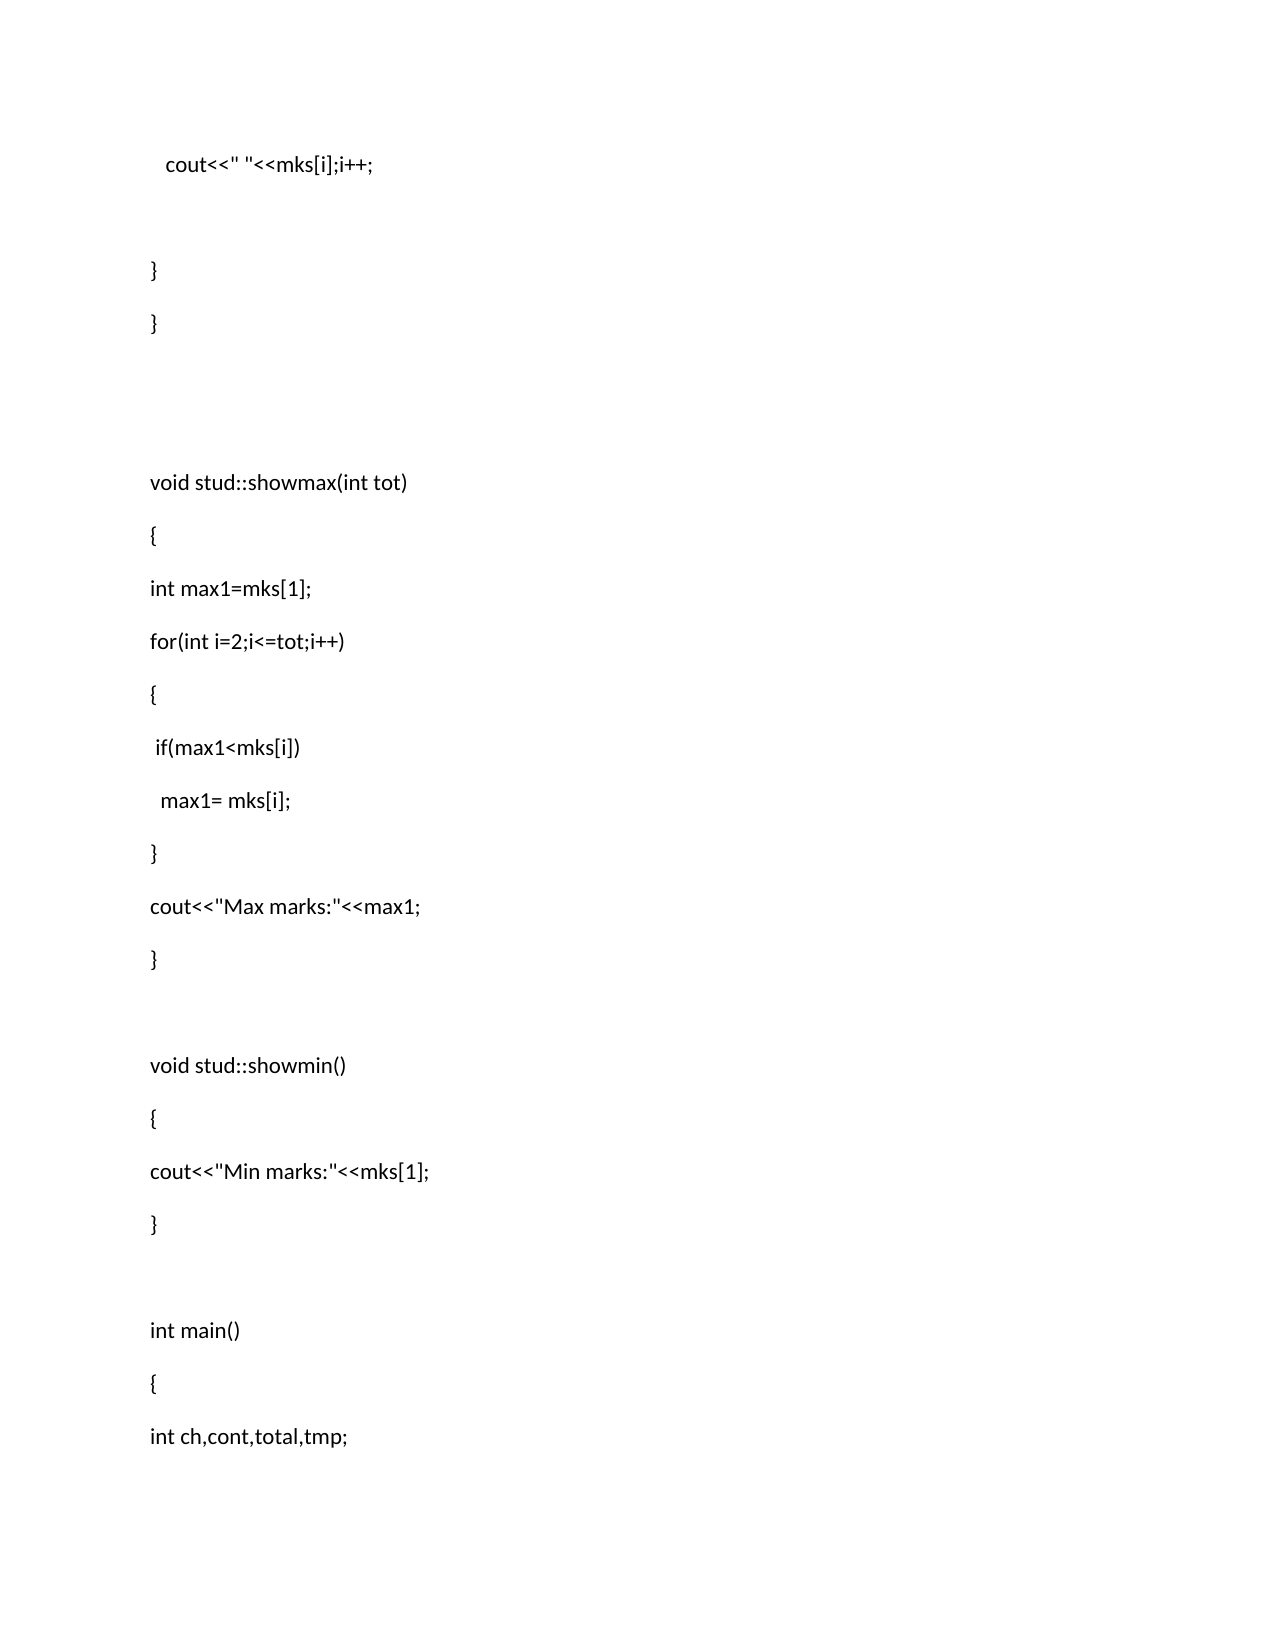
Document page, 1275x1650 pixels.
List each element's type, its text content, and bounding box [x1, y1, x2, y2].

text { [150, 680, 1125, 708]
text void stud::showmin() [150, 1051, 1125, 1079]
text } [150, 1210, 1125, 1238]
text int main() [150, 1316, 1125, 1344]
text for(int i=2;i<=tot;i++) [150, 627, 1125, 655]
text if(max1<mks[i]) [150, 733, 1125, 761]
text cout<<"Max marks:"<<max1; [150, 892, 1125, 920]
text { [150, 521, 1125, 549]
text { [150, 1104, 1125, 1132]
text } [150, 256, 1125, 284]
text } [150, 309, 1125, 337]
text max1= mks[i]; [150, 786, 1125, 814]
text int max1=mks[1]; [150, 574, 1125, 602]
text cout<<" "<<mks[i];i++; [150, 150, 1125, 178]
text int ch,cont,total,tmp; [150, 1422, 1125, 1451]
text { [150, 1369, 1125, 1397]
text cout<<"Min marks:"<<mks[1]; [150, 1157, 1125, 1185]
text } [150, 945, 1125, 973]
text } [150, 839, 1125, 867]
text void stud::showmax(int tot) [150, 468, 1125, 496]
